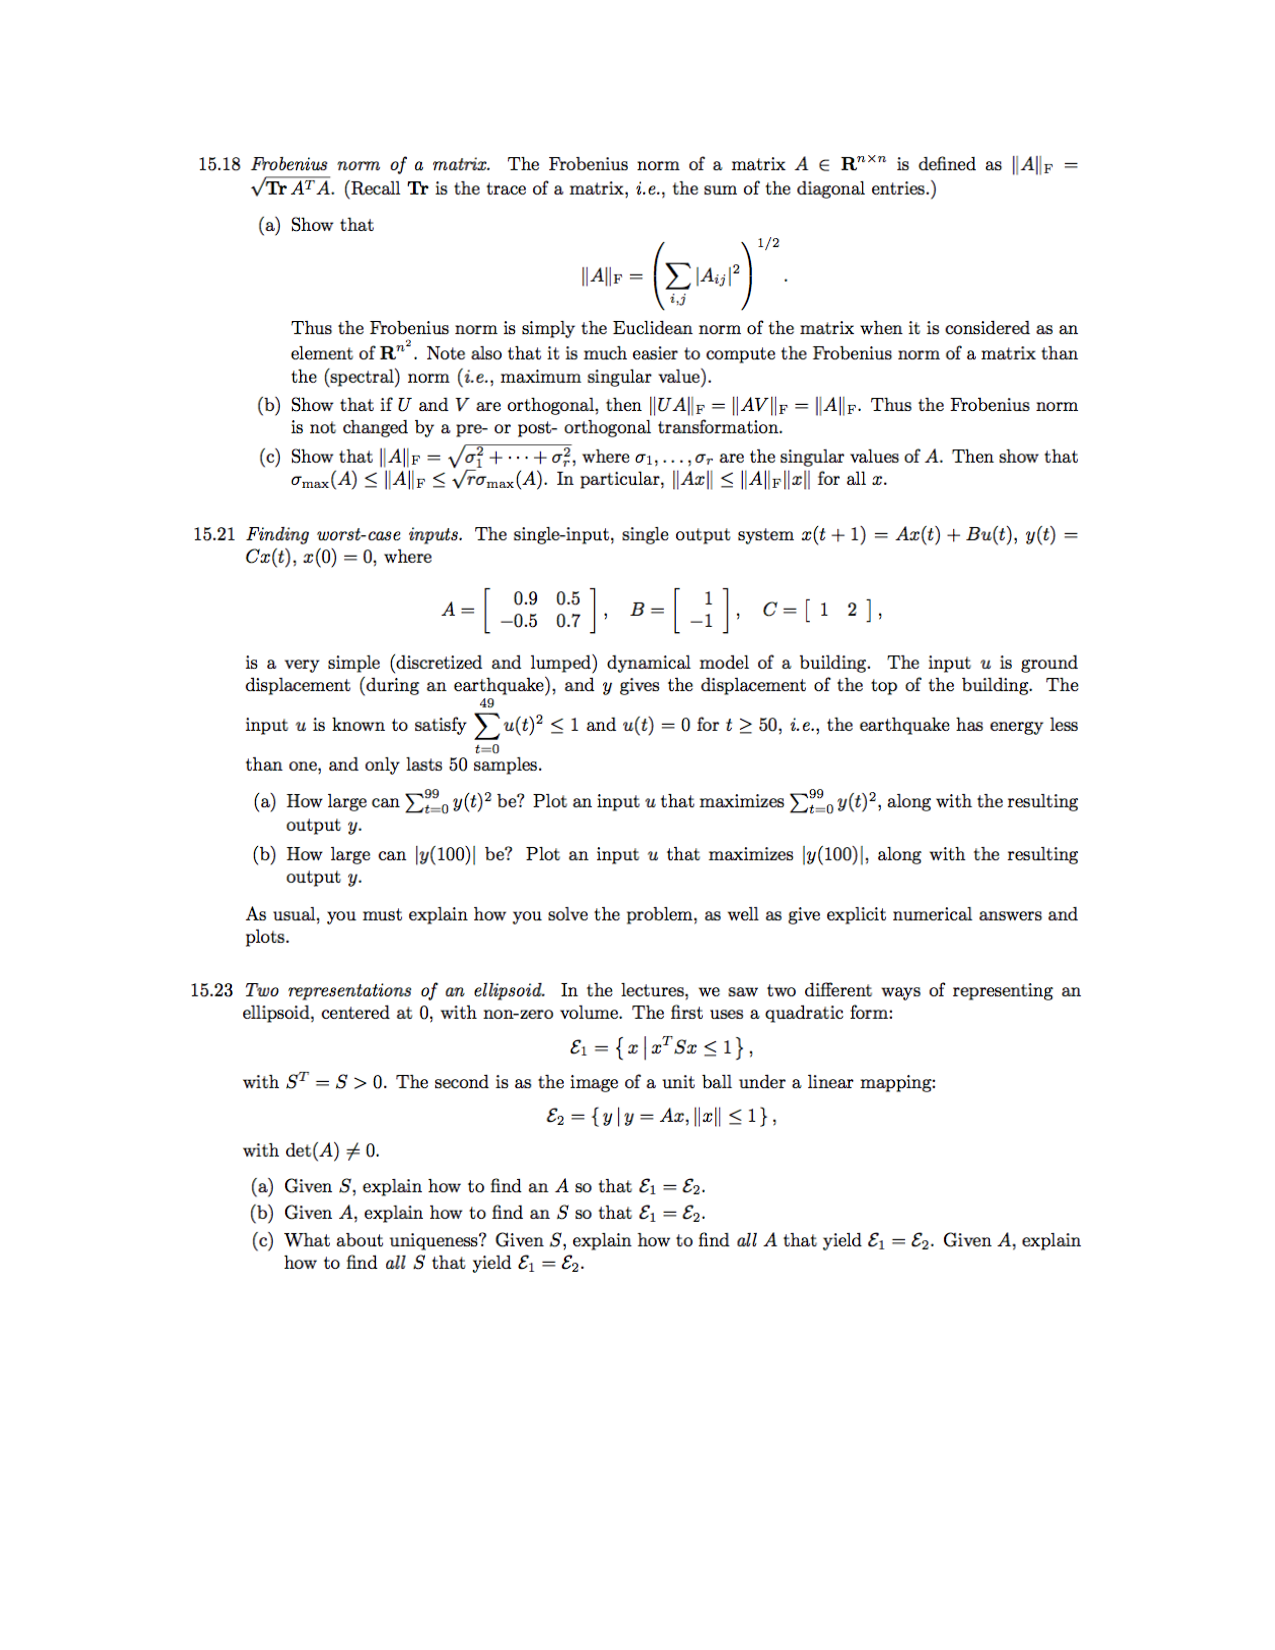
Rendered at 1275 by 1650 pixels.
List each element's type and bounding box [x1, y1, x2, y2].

picture [187, 523, 1088, 952]
picture [187, 150, 1088, 495]
picture [187, 980, 1088, 1277]
